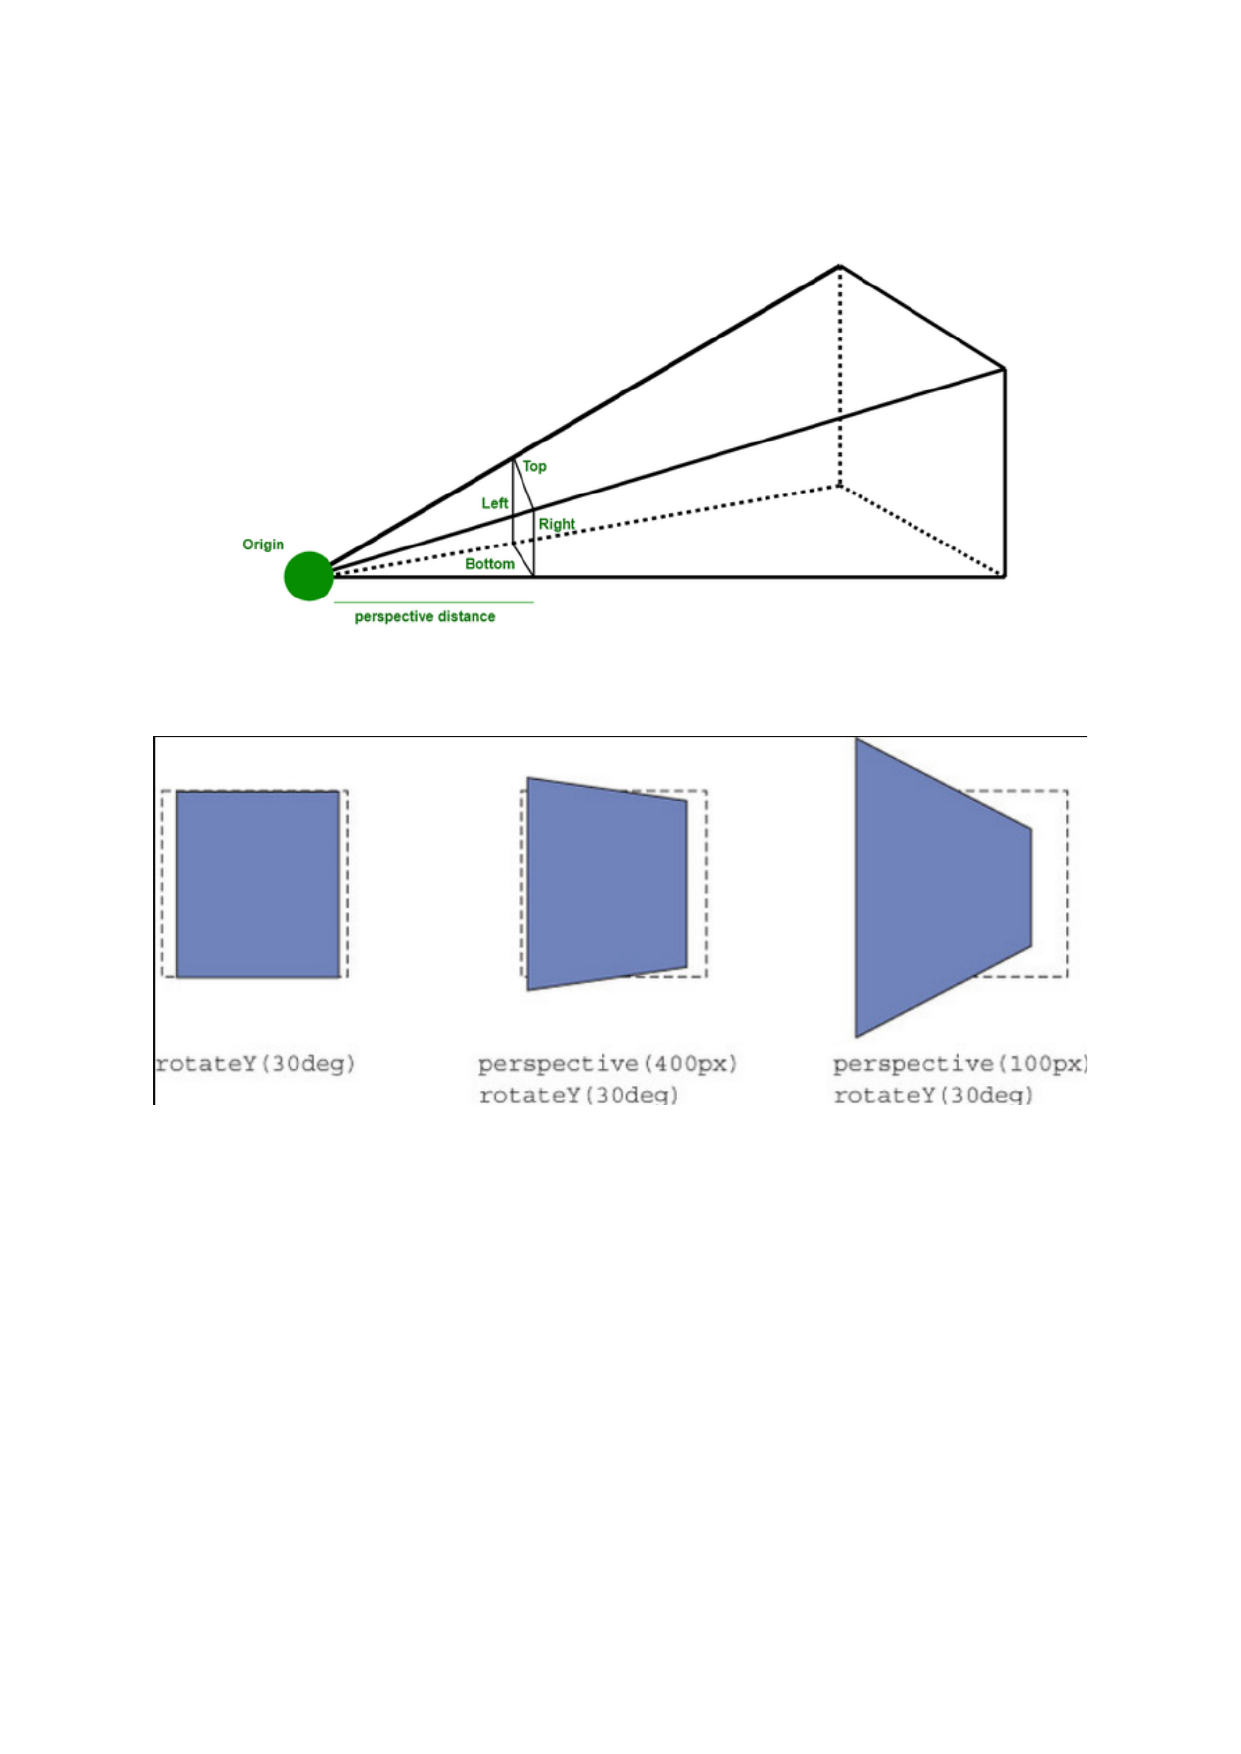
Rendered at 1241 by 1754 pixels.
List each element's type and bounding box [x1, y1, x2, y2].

picture [153, 736, 1088, 1105]
picture [183, 182, 1057, 702]
